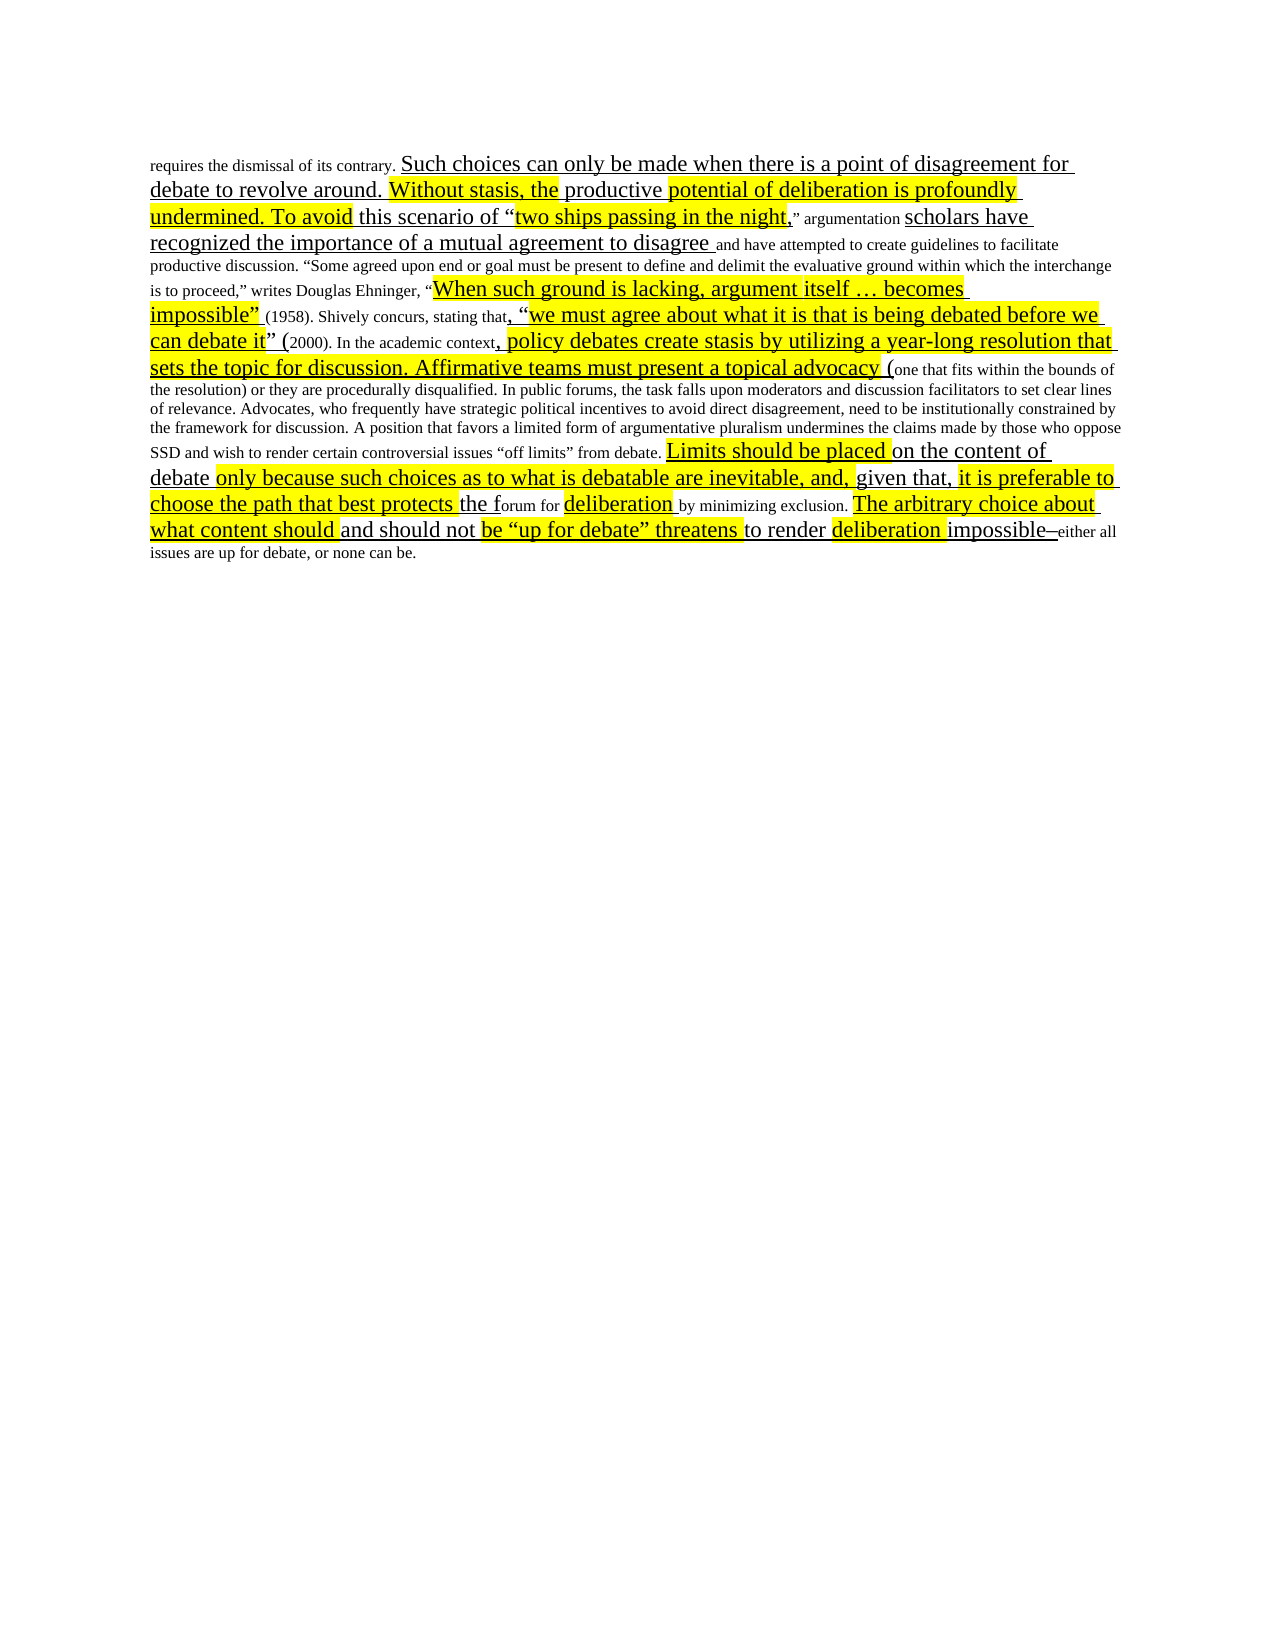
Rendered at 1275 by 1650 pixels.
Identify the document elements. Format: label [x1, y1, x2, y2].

text [150, 150, 1125, 562]
